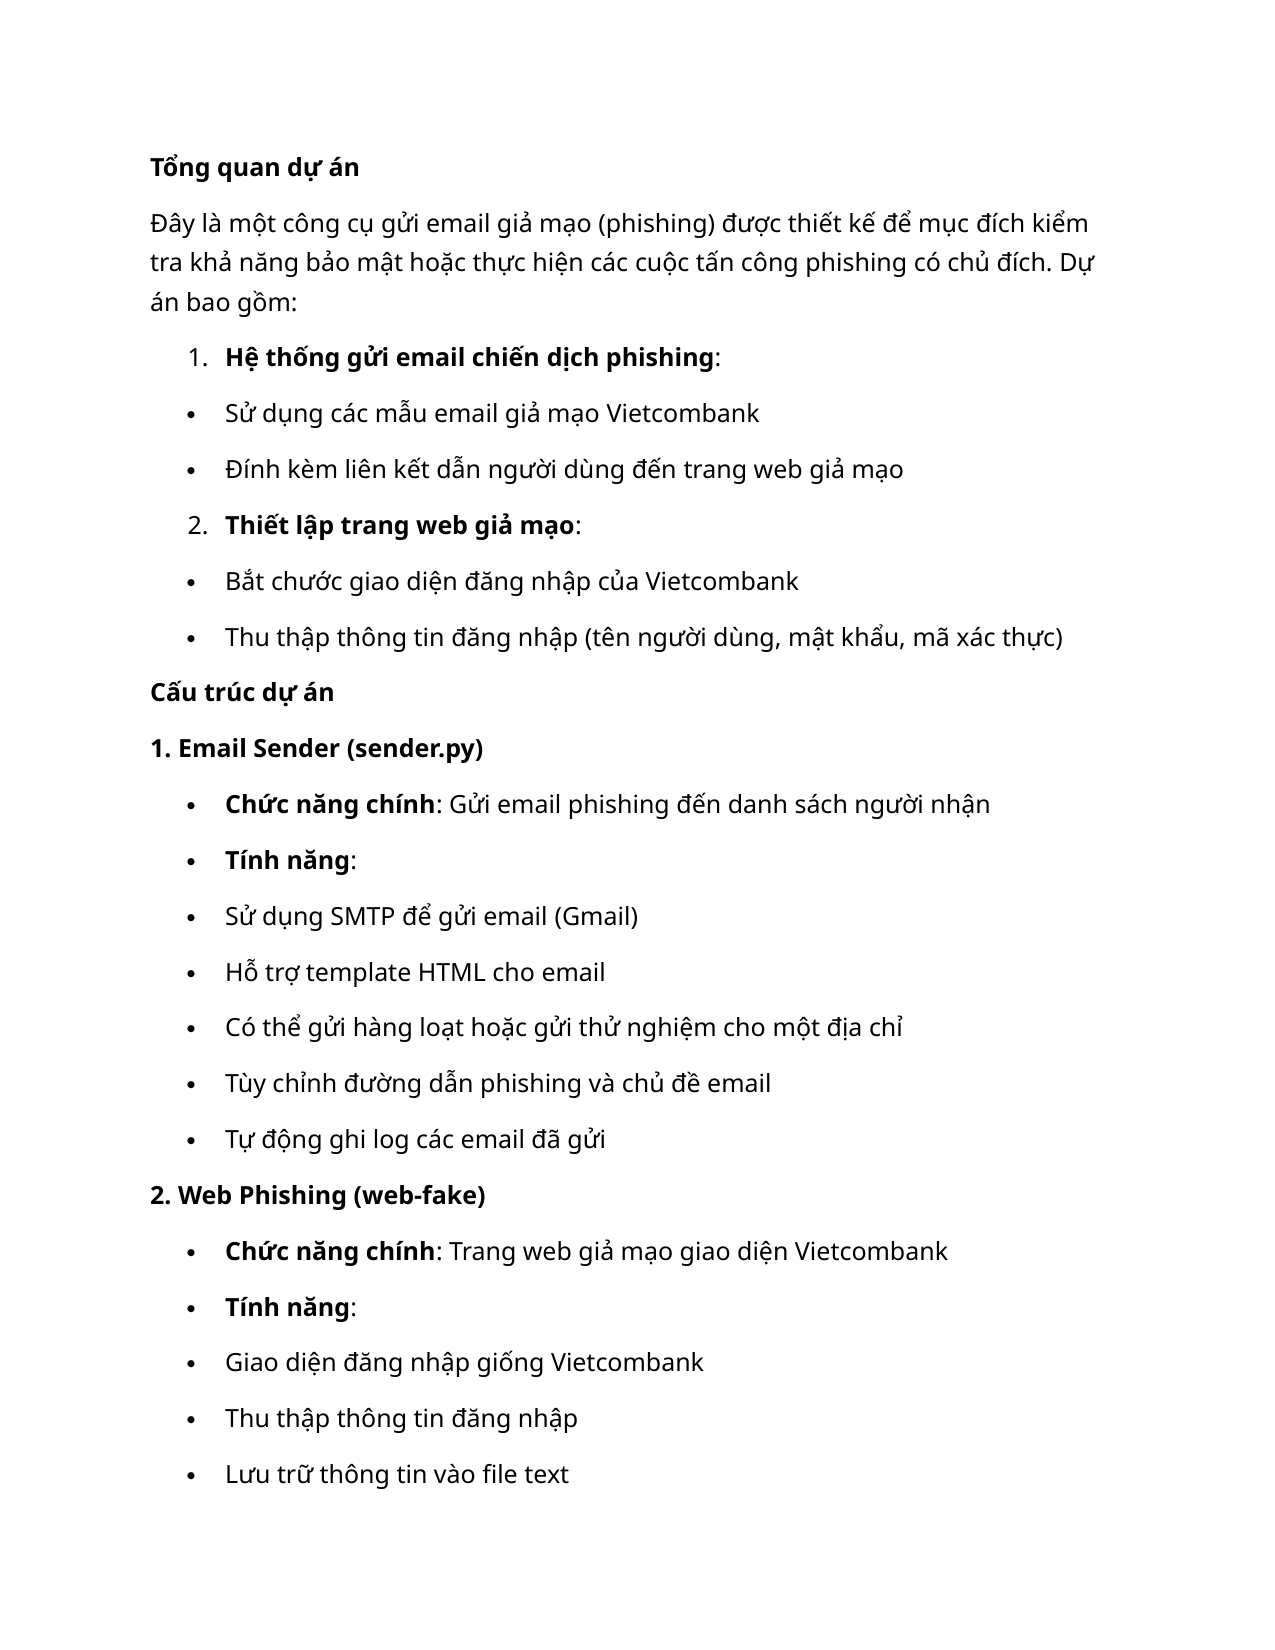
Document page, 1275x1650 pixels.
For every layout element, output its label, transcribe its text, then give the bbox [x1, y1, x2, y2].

text 1. Email Sender (sender.py) [150, 731, 1125, 765]
list Đính kèm liên kết dẫn người dùng đến trang web giả mạo [187, 452, 1125, 486]
text Đây là một công cụ gửi email giả mạo (phishing) được thiết kế để mục đích kiểm tra khả năng bảo mật hoặc thực hiện các cuộc tấn công phishing có chủ đích. Dự án bao gồm: [150, 206, 1125, 318]
list Giao diện đăng nhập giống Vietcombank [187, 1345, 1125, 1379]
text Cấu trúc dự án [150, 675, 1125, 709]
list Có thể gửi hàng loạt hoặc gửi thử nghiệm cho một địa chỉ [187, 1010, 1125, 1044]
list Lưu trữ thông tin vào file text [187, 1457, 1125, 1491]
list Bắt chước giao diện đăng nhập của Vietcombank [187, 563, 1125, 597]
list Thu thập thông tin đăng nhập (tên người dùng, mật khẩu, mã xác thực) [187, 619, 1125, 653]
list Sử dụng SMTP để gửi email (Gmail) [187, 898, 1125, 932]
list Tính năng: [187, 842, 1125, 877]
text 2. Web Phishing (web-fake) [150, 1177, 1125, 1212]
list Chức năng chính: Trang web giả mạo giao diện Vietcombank [187, 1233, 1125, 1267]
list Tính năng: [187, 1289, 1125, 1323]
list Chức năng chính: Gửi email phishing đến danh sách người nhận [187, 787, 1125, 821]
list Thu thập thông tin đăng nhập [187, 1401, 1125, 1435]
list Hệ thống gửi email chiến dịch phishing: [187, 340, 1125, 374]
list Tùy chỉnh đường dẫn phishing và chủ đề email [187, 1066, 1125, 1100]
list Hỗ trợ template HTML cho email [187, 954, 1125, 988]
list Thiết lập trang web giả mạo: [187, 507, 1125, 542]
list Sử dụng các mẫu email giả mạo Vietcombank [187, 396, 1125, 430]
list Tự động ghi log các email đã gửi [187, 1122, 1125, 1156]
text Tổng quan dự án [150, 150, 1125, 184]
